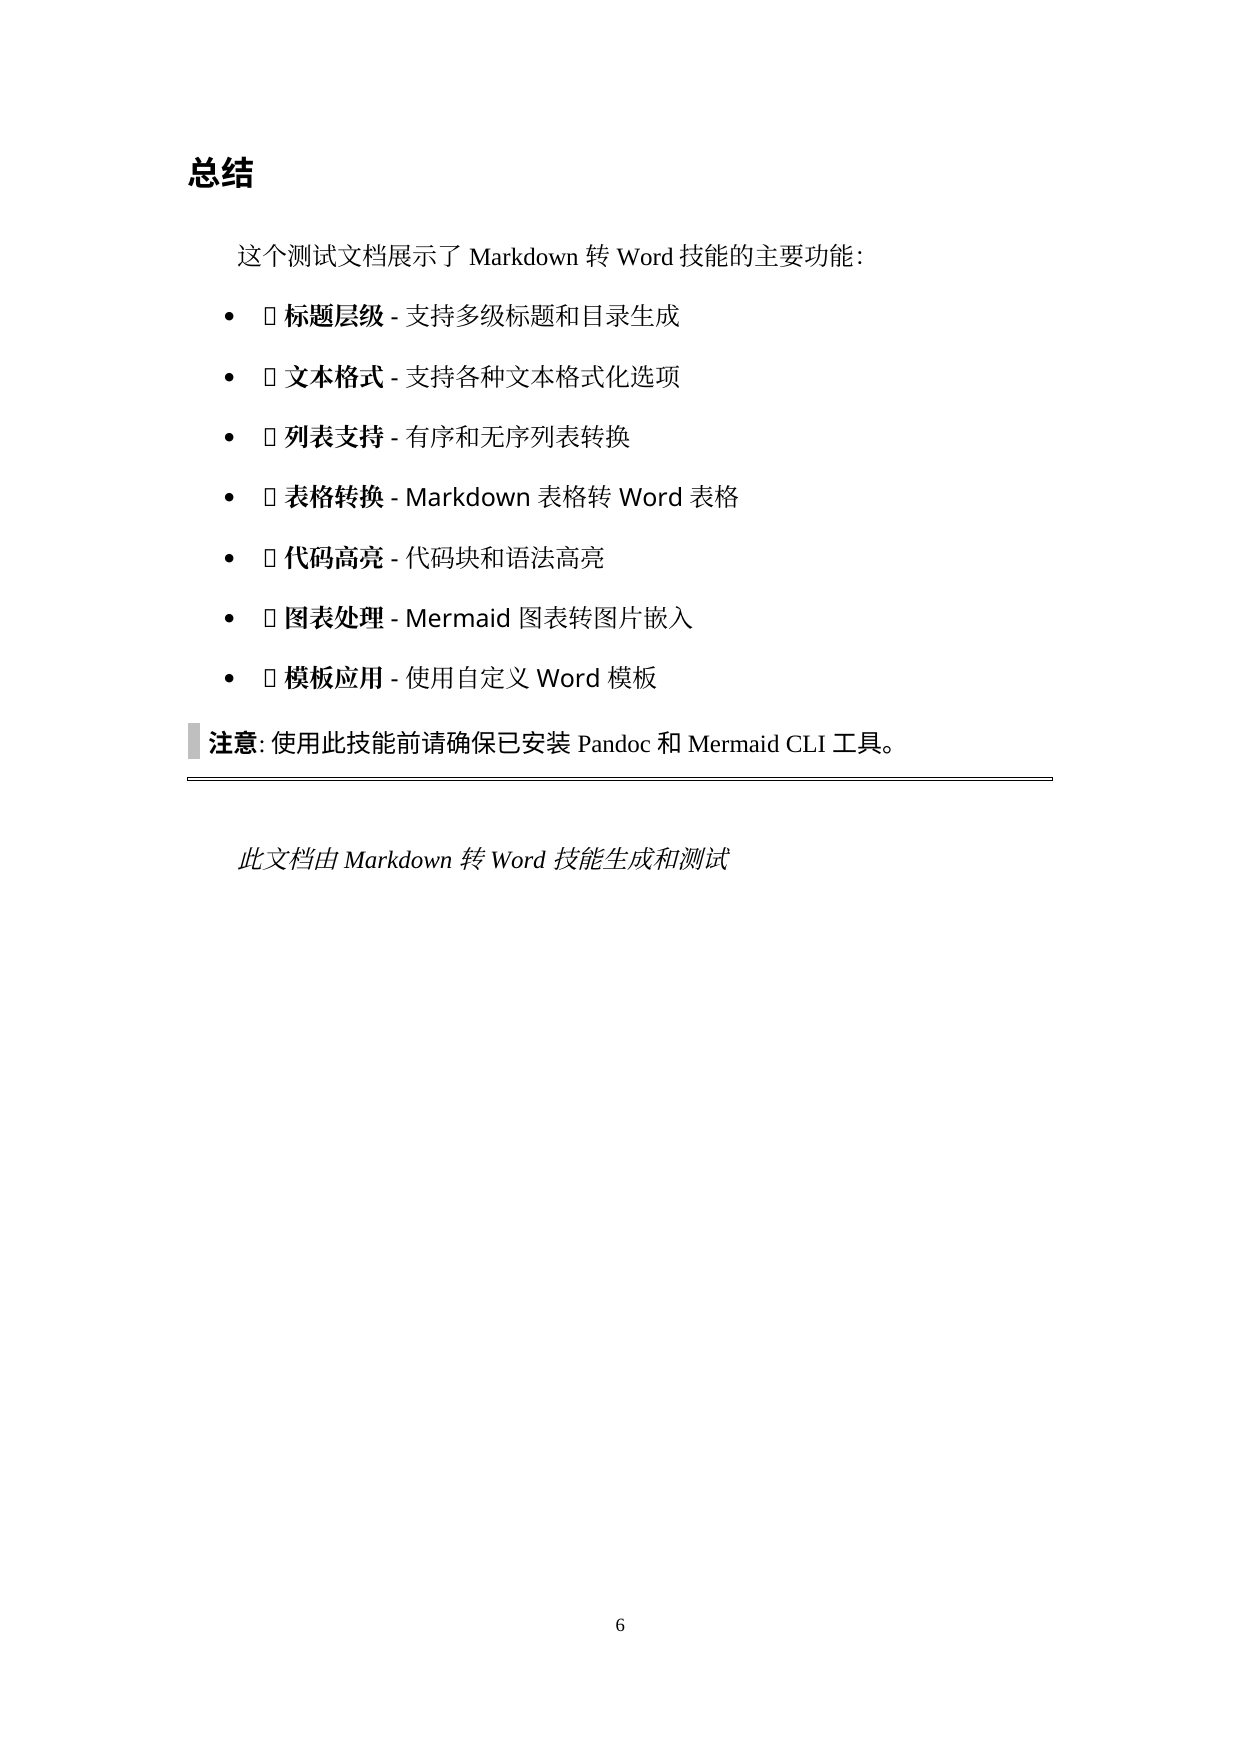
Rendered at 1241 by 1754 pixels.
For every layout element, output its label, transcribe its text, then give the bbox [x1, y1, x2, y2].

list ✅ 代码高亮 - 代码块和语法高亮 [225, 538, 1053, 574]
text 此文档由 Markdown 转 Word 技能生成和测试 [187, 839, 1053, 876]
list ✅ 列表支持 - 有序和无序列表转换 [225, 418, 1053, 454]
list ✅ 标题层级 - 支持多级标题和目录生成 [225, 297, 1053, 333]
list ✅ 模板应用 - 使用自定义 Word 模板 [225, 659, 1053, 695]
text 这个测试文档展示了 Markdown 转 Word 技能的主要功能： [187, 237, 1053, 273]
list ✅ 文本格式 - 支持各种文本格式化选项 [225, 357, 1053, 393]
list ✅ 图表处理 - Mermaid 图表转图片嵌入 [225, 598, 1053, 634]
text 注意: 使用此技能前请确保已安装 Pandoc 和 Mermaid CLI 工具。 [200, 723, 1042, 759]
subtitle 总结 [187, 150, 1053, 195]
list ✅ 表格转换 - Markdown 表格转 Word 表格 [225, 478, 1053, 514]
